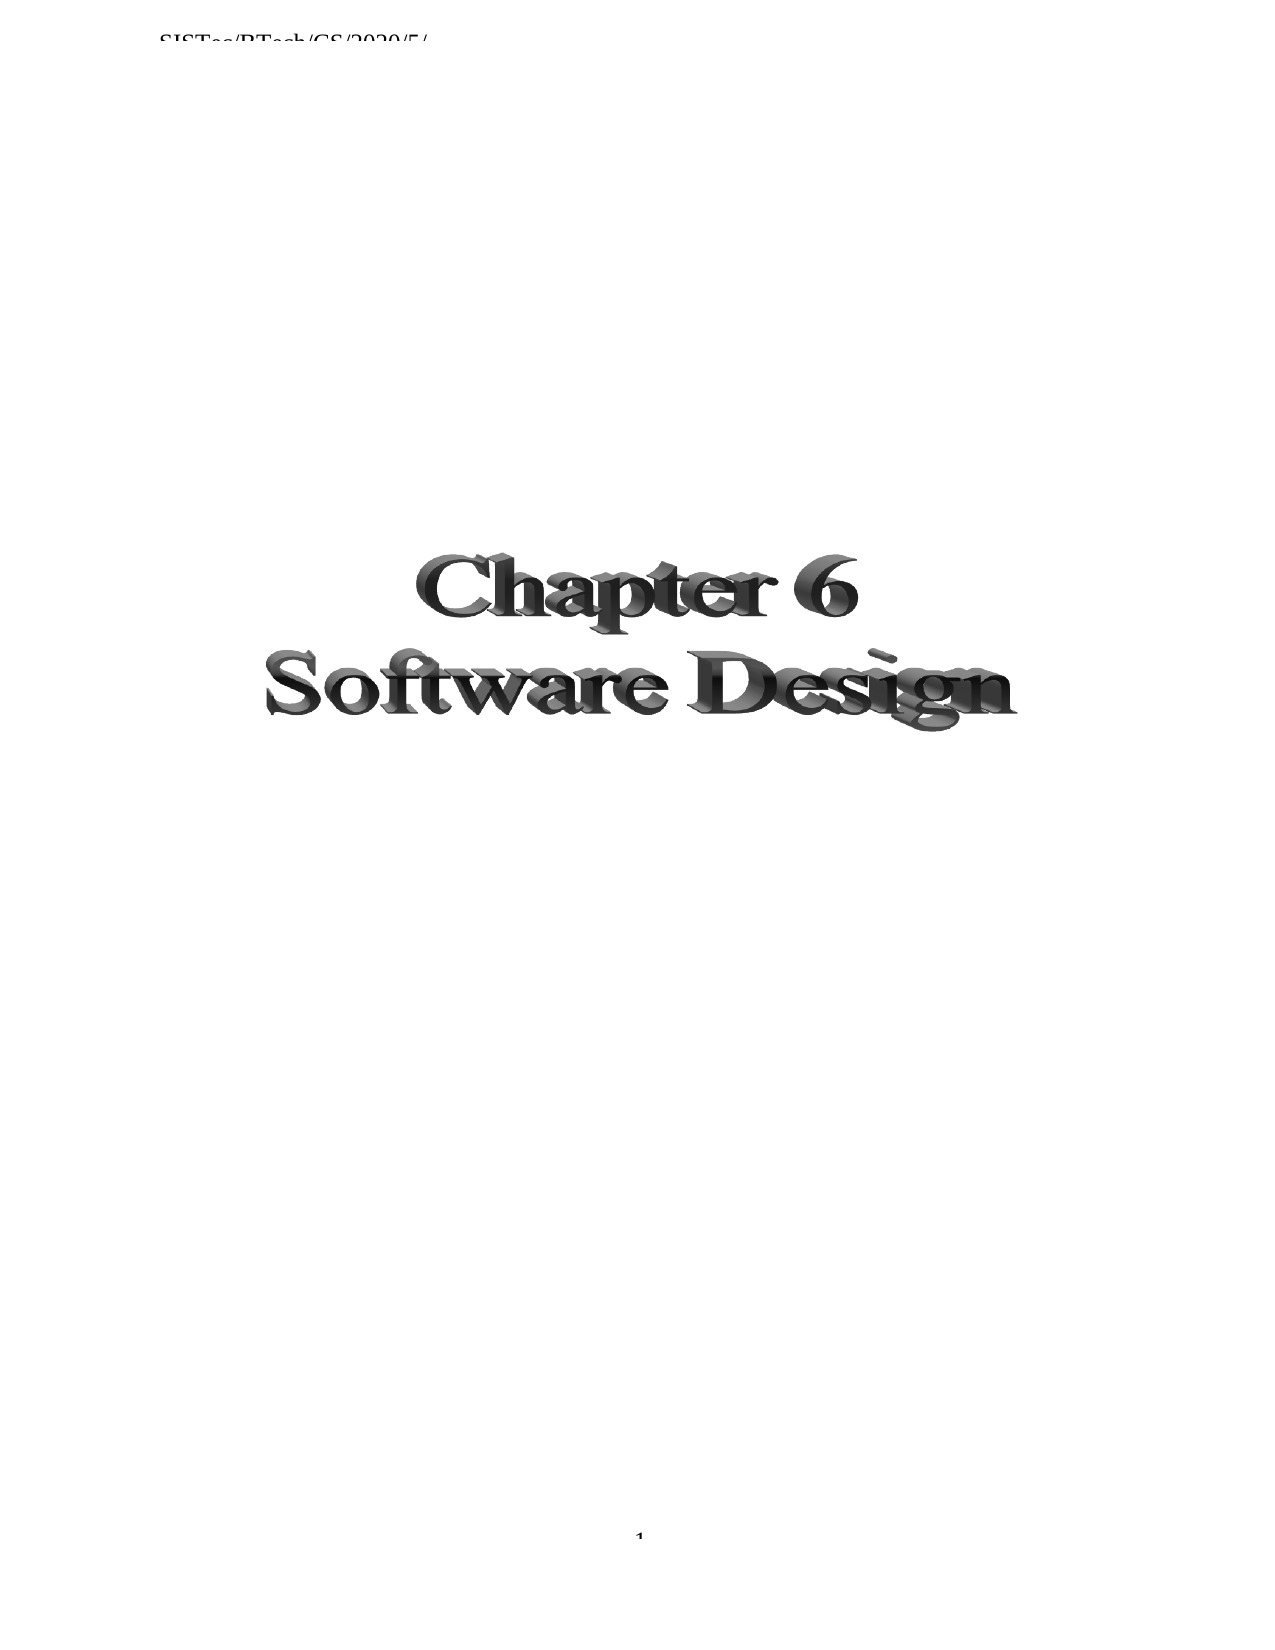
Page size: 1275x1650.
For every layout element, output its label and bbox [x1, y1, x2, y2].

picture [266, 552, 1018, 732]
